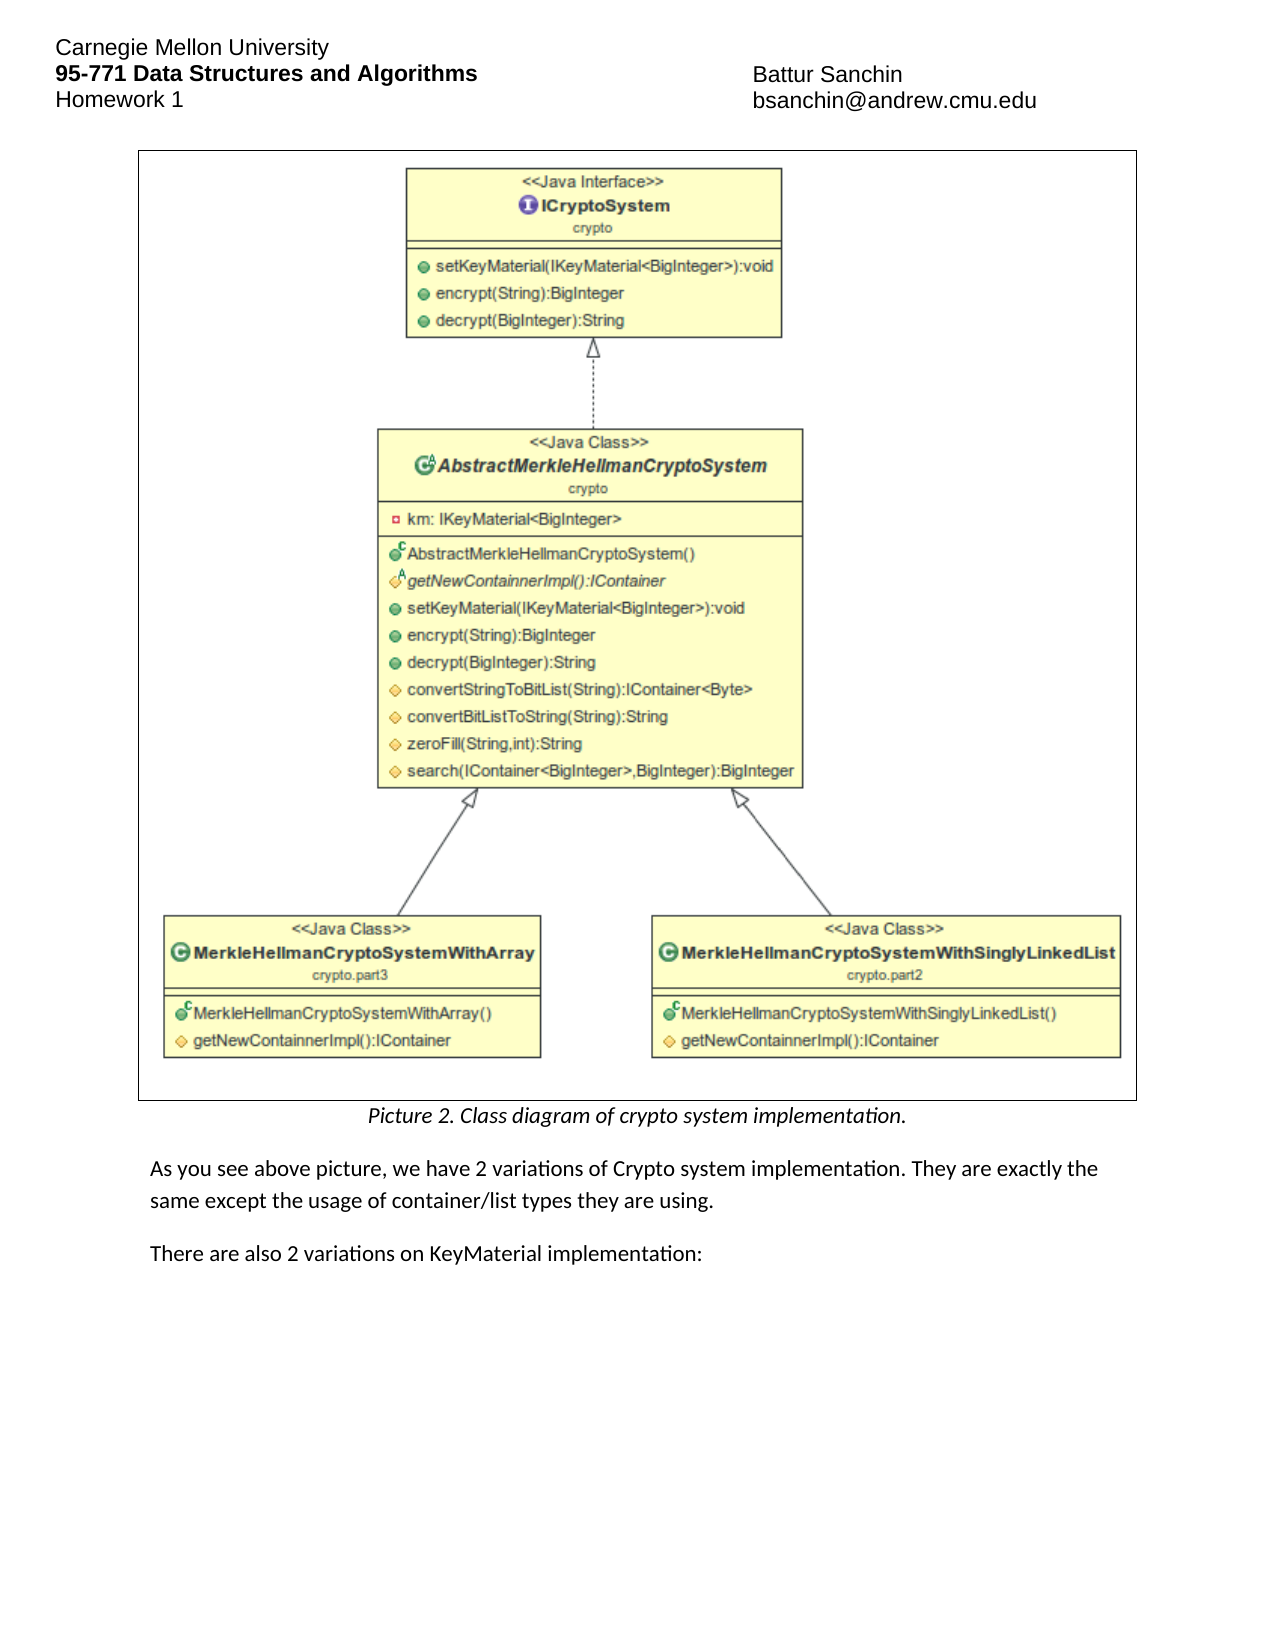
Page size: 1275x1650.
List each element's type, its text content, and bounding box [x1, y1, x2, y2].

text Picture 2. Class diagram of crypto system implementation. [150, 1101, 1125, 1129]
text There are also 2 variations on KeyMaterial implementation: [150, 1239, 1125, 1267]
text As you see above picture, we have 2 variations of Crypto system implementation. They are exactly the same except the usage of container/list types they are using. [150, 1154, 1125, 1214]
picture [150, 151, 1125, 1072]
table_header [139, 151, 1136, 1100]
